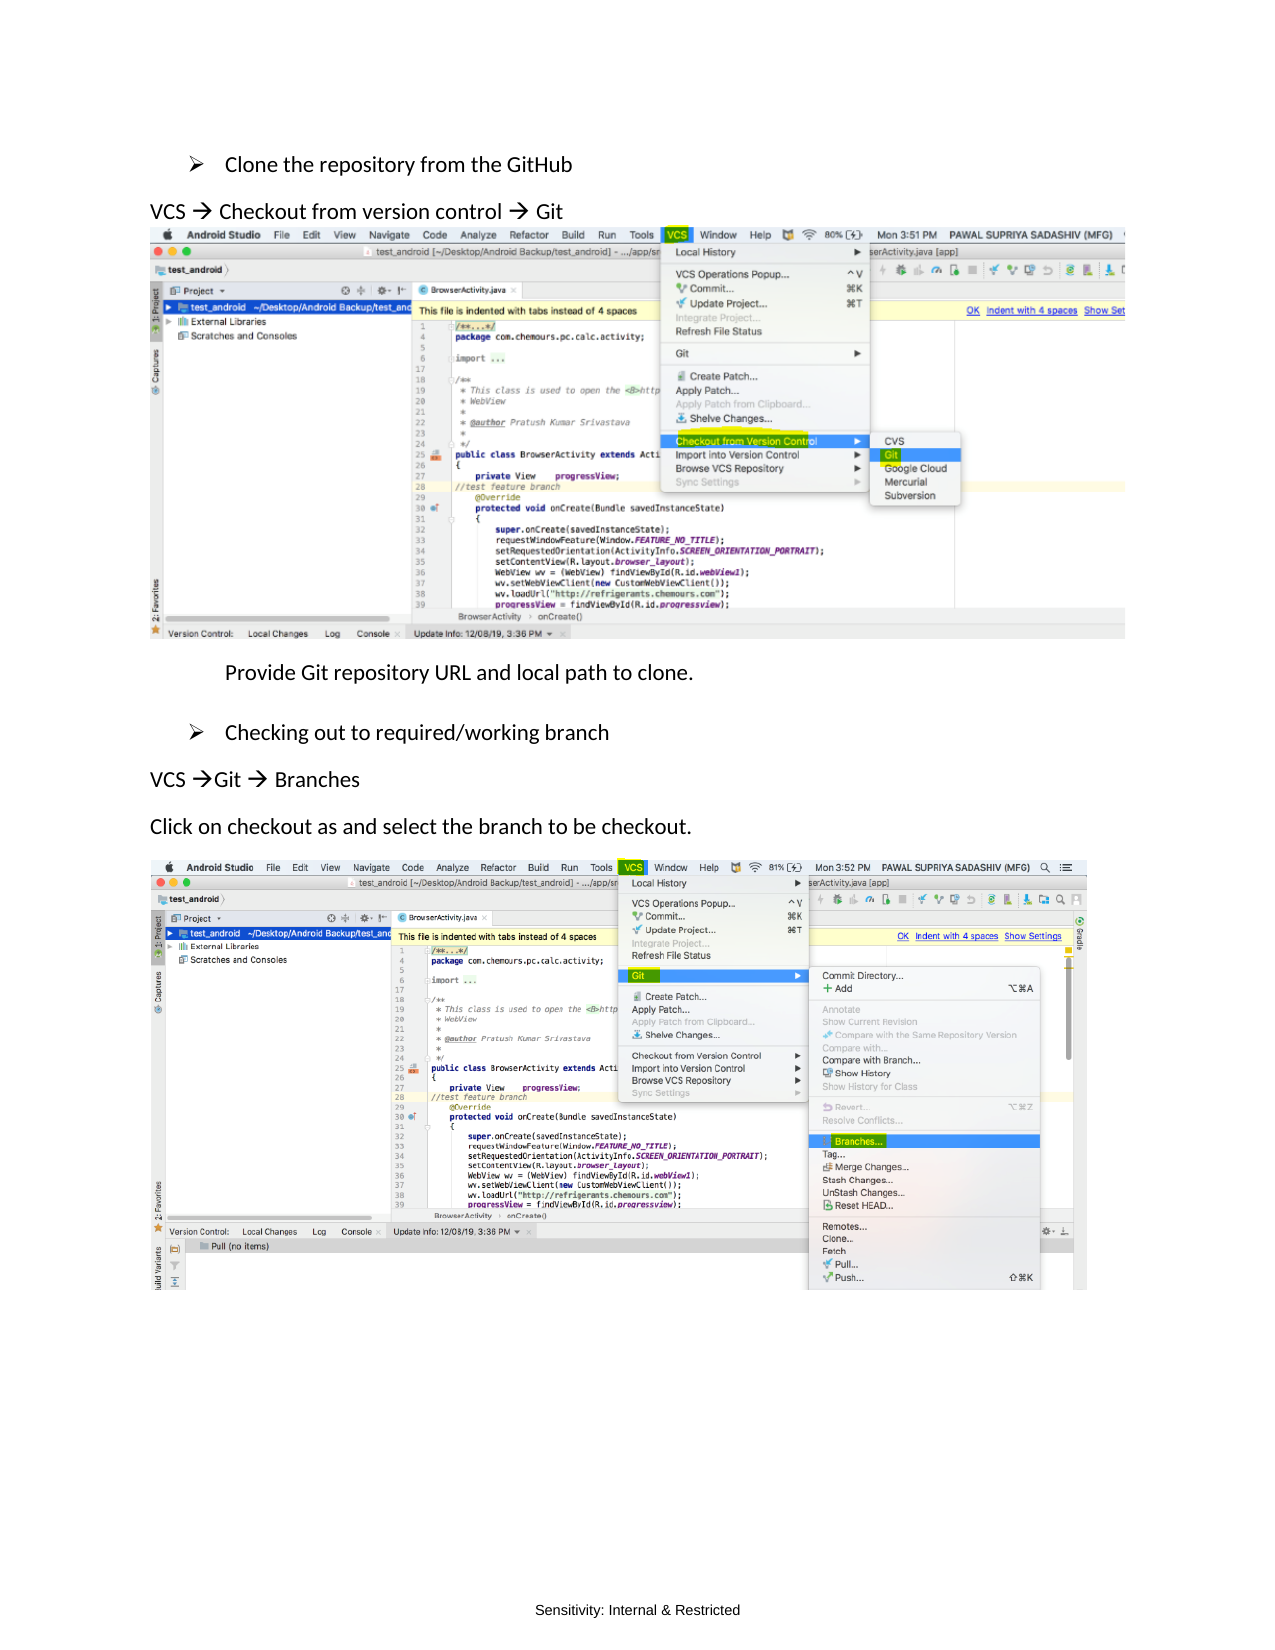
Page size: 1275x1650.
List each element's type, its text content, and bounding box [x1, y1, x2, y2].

list Clone the repository from the GitHub [187, 150, 1125, 178]
text VCS Git Branches [150, 765, 1125, 793]
list Checking out to required/working branch [187, 718, 1125, 746]
text VCS Checkout from version control Git [150, 197, 1125, 225]
list Provide Git repository URL and local path to clone. [225, 658, 1125, 686]
picture [150, 225, 1125, 639]
text Click on checkout as and select the branch to be checkout. [150, 812, 1125, 840]
picture [150, 858, 1125, 1290]
